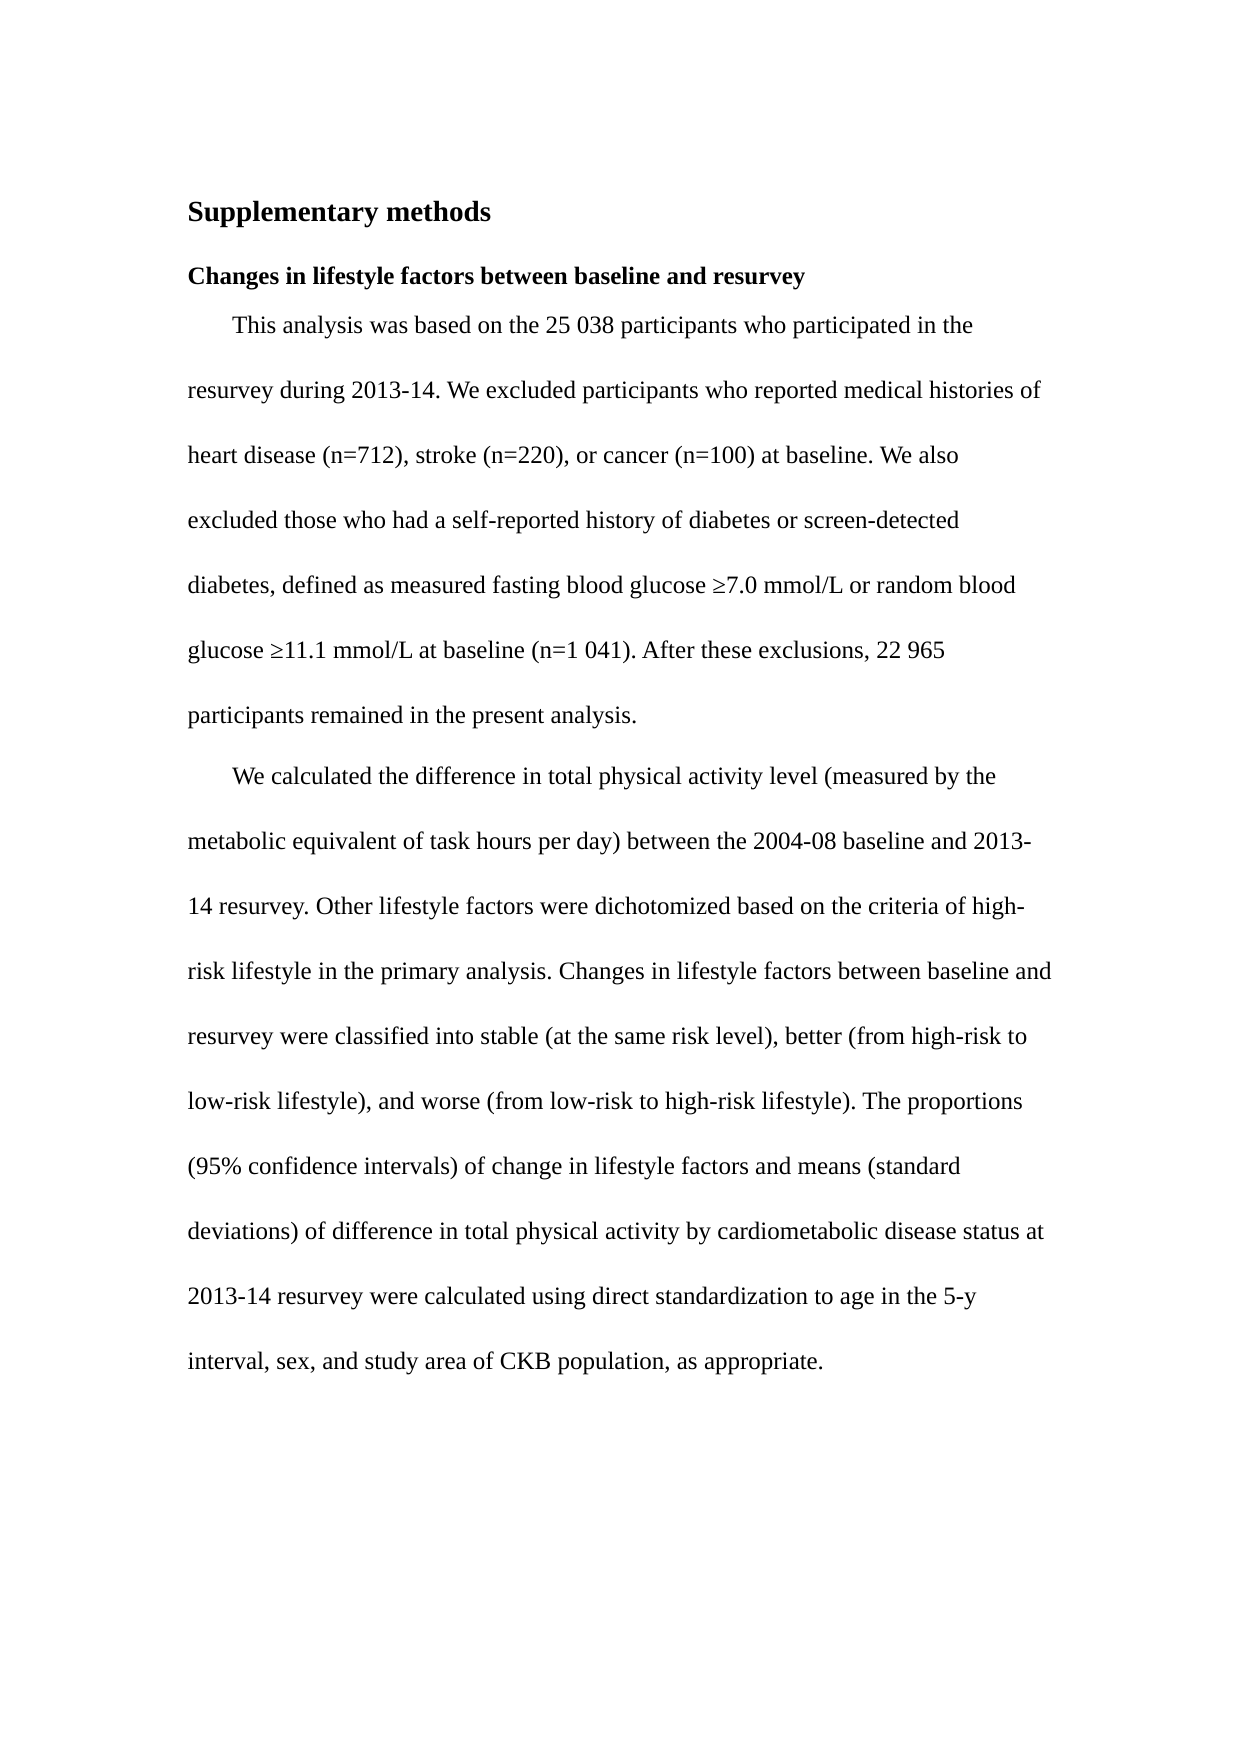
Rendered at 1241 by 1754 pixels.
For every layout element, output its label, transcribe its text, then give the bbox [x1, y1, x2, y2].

text Changes in lifestyle factors between baseline and resurvey [187, 259, 1053, 292]
text We calculated the difference in total physical activity level (measured by the metabolic equivalent of task hours per day) between the 2004-08 baseline and 2013-14 resurvey. Other lifestyle factors were dichotomized based on the criteria of high-risk lifestyle in the primary analysis. Changes in lifestyle factors between baseline and resurvey were classified into stable (at the same risk level), better (from high-risk to low-risk lifestyle), and worse (from low-risk to high-risk lifestyle). The proportions (95% confidence intervals) of change in lifestyle factors and means (standard deviations) of difference in total physical activity by cardiometabolic disease status at 2013-14 resurvey were calculated using direct standardization to age in the 5-y interval, sex, and study area of CKB population, as appropriate. [187, 759, 1053, 1377]
text Supplementary methods [187, 178, 1053, 243]
text This analysis was based on the 25 038 participants who participated in the resurvey during 2013-14. We excluded participants who reported medical histories of heart disease (n=712), stroke (n=220), or cancer (n=100) at baseline. We also excluded those who had a self-reported history of diabetes or screen-detected diabetes, defined as measured fasting blood glucose ≥7.0 mmol/L or random blood glucose ≥11.1 mmol/L at baseline (n=1 041). After these exclusions, 22 965 participants remained in the present analysis. [187, 308, 1053, 731]
